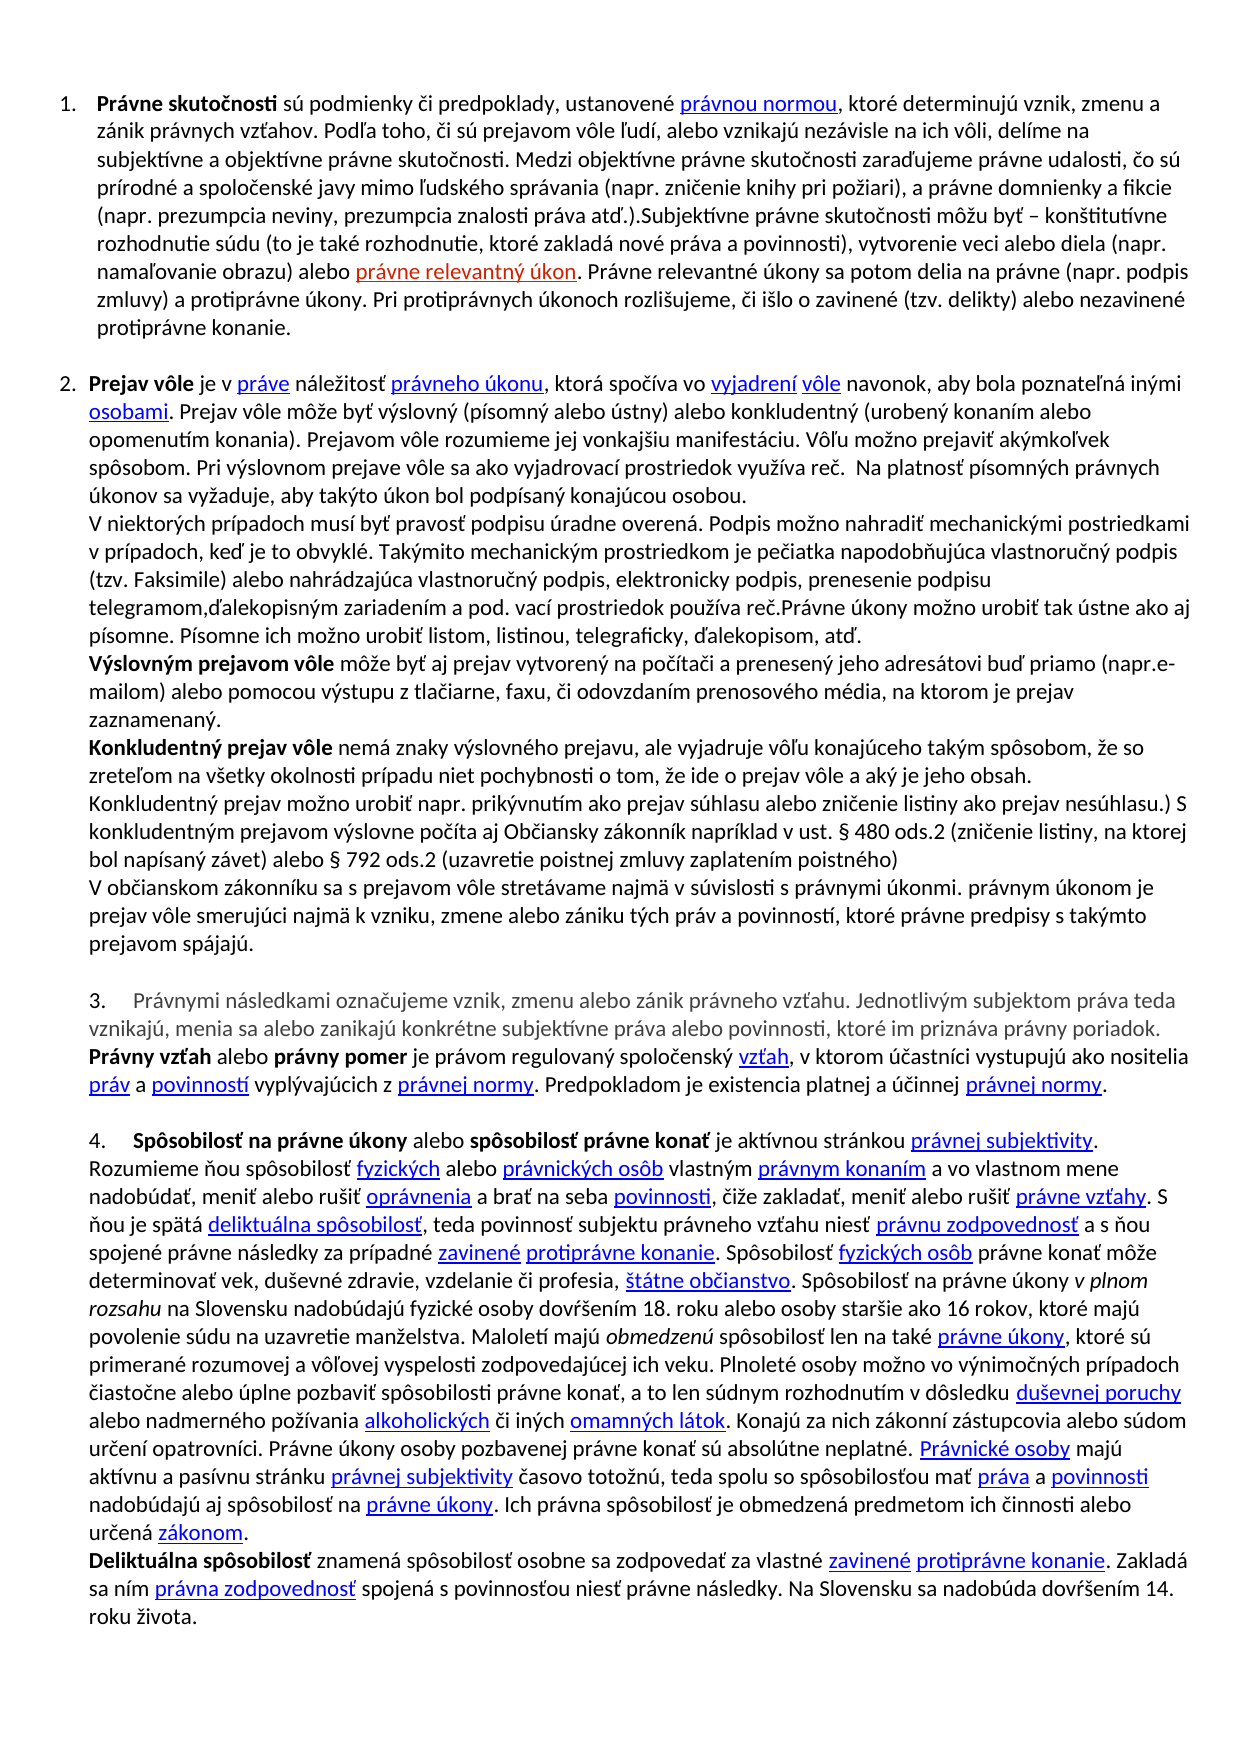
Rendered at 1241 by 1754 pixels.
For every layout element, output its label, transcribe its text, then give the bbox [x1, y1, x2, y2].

list Spôsobilosť na právne úkony alebo spôsobilosť právne konať je aktívnou stránkou právnej subjektivity. Rozumieme ňou spôsobilosť fyzických alebo právnických osôb vlastným právnym konaním a vo vlastnom mene nadobúdať, meniť alebo rušiť oprávnenia a brať na seba povinnosti, čiže zakladať, meniť alebo rušiť právne vzťahy. S ňou je spätá deliktuálna spôsobilosť, teda povinnosť subjektu právneho vzťahu niesť právnu zodpovednosť a s ňou spojené právne následky za prípadné zavinené protiprávne konanie. Spôsobilosť fyzických osôb právne konať môže determinovať vek, duševné zdravie, vzdelanie či profesia, štátne občianstvo. Spôsobilosť na právne úkony v plnom rozsahu na Slovensku nadobúdajú fyzické osoby dovŕšením 18. roku alebo osoby staršie ako 16 rokov, ktoré majú povolenie súdu na uzavretie manželstva. Maloletí majú obmedzenú spôsobilosť len na také právne úkony, ktoré sú primerané rozumovej a vôľovej vyspelosti zodpovedajúcej ich veku. Plnoleté osoby možno vo výnimočných prípadoch čiastočne alebo úplne pozbaviť spôsobilosti právne konať, a to len súdnym rozhodnutím v dôsledku duševnej poruchy alebo nadmerného požívania alkoholických či iných omamných látok. Konajú za nich zákonní zástupcovia alebo súdom určení opatrovníci. Právne úkony osoby pozbavenej právne konať sú absolútne neplatné. Právnické osoby majú aktívnu a pasívnu stránku právnej subjektivity časovo totožnú, teda spolu so spôsobilosťou mať práva a povinnosti nadobúdajú aj spôsobilosť na právne úkony. Ich právna spôsobilosť je obmedzená predmetom ich činnosti alebo určená zákonom. [89, 1126, 1196, 1546]
text Výslovným prejavom vôle môže byť aj prejav vytvorený na počítači a prenesený jeho adresátovi buď priamo (napr.e-mailom) alebo pomocou výstupu z tlačiarne, faxu, či odovzdaním prenosového média, na ktorom je prejav zaznamenaný. Konkludentný prejav vôle nemá znaky výslovného prejavu, ale vyjadruje vôľu konajúceho takým spôsobom, že so zreteľom na všetky okolnosti prípadu niet pochybnosti o tom, že ide o prejav vôle a aký je jeho obsah. Konkludentný prejav možno urobiť napr. prikývnutím ako prejav súhlasu alebo zničenie listiny ako prejav nesúhlasu.) S konkludentným prejavom výslovne počíta aj Občiansky zákonník napríklad v ust. § 480 ods.2 (zničenie listiny, na ktorej bol napísaný závet) alebo § 792 ods.2 (uzavretie poistnej zmluvy zaplatením poistného) [89, 649, 1196, 873]
list Prejav vôle je v práve náležitosť právneho úkonu, ktorá spočíva vo vyjadrení vôle navonok, aby bola poznateľná inými osobami. Prejav vôle môže byť výslovný (písomný alebo ústny) alebo konkludentný (urobený konaním alebo opomenutím konania). Prejavom vôle rozumieme jej vonkajšiu manifestáciu. Vôľu možno prejaviť akýmkoľvek spôsobom. Pri výslovnom prejave vôle sa ako vyjadrovací prostriedok využíva reč. Na platnosť písomných právnych úkonov sa vyžaduje, aby takýto úkon bol podpísaný konajúcou osobou. V niektorých prípadoch musí byť pravosť podpisu úradne overená. Podpis možno nahradiť mechanickými postriedkami v prípadoch, keď je to obvyklé. Takýmito mechanickým prostriedkom je pečiatka napodobňujúca vlastnoručný podpis (tzv. Faksimile) alebo nahrádzajúca vlastnoručný podpis, elektronicky podpis, prenesenie podpisu telegramom,ďalekopisným zariadením a pod. vací prostriedok používa reč.Právne úkony možno urobiť tak ústne ako aj písomne. Písomne ich možno urobiť listom, listinou, telegraficky, ďalekopisom, atď. [59, 369, 1196, 649]
list Právnymi následkami označujeme vznik, zmenu alebo zánik právneho vzťahu. Jednotlivým subjektom práva teda vznikajú, menia sa alebo zanikajú konkrétne subjektívne práva alebo povinnosti, ktoré im priznáva právny poriadok. Právny vzťah alebo právny pomer je právom regulovaný spoločenský vzťah, v ktorom účastníci vystupujú ako nositelia práv a povinností vyplývajúcich z právnej normy. Predpokladom je existencia platnej a účinnej právnej normy. [89, 986, 1196, 1098]
text Deliktuálna spôsobilosť znamená spôsobilosť osobne sa zodpovedať za vlastné zavinené protiprávne konanie. Zakladá sa ním právna zodpovednosť spojená s povinnosťou niesť právne následky. Na Slovensku sa nadobúda dovŕšením 14. roku života. [89, 1546, 1196, 1631]
list Právne skutočnosti sú podmienky či predpoklady, ustanovené právnou normou, ktoré determinujú vznik, zmenu a zánik právnych vzťahov. Podľa toho, či sú prejavom vôle ľudí, alebo vznikajú nezávisle na ich vôli, delíme na subjektívne a objektívne právne skutočnosti. Medzi objektívne právne skutočnosti zaraďujeme právne udalosti, čo sú prírodné a spoločenské javy mimo ľudského správania (napr. zničenie knihy pri požiari), a právne domnienky a fikcie (napr. prezumpcia neviny, prezumpcia znalosti práva atď.).Subjektívne právne skutočnosti môžu byť – konštitutívne rozhodnutie súdu (to je také rozhodnutie, ktoré zakladá nové práva a povinnosti), vytvorenie veci alebo diela (napr. namaľovanie obrazu) alebo právne relevantný úkon. Právne relevantné úkony sa potom delia na právne (napr. podpis zmluvy) a protiprávne úkony. Pri protiprávnych úkonoch rozlišujeme, či išlo o zavinené (tzv. delikty) alebo nezavinené protiprávne konanie. [59, 89, 1196, 341]
text V občianskom zákonníku sa s prejavom vôle stretávame najmä v súvislosti s právnymi úkonmi. právnym úkonom je prejav vôle smerujúci najmä k vzniku, zmene alebo zániku tých práv a povinností, ktoré právne predpisy s takýmto prejavom spájajú. [89, 873, 1196, 957]
